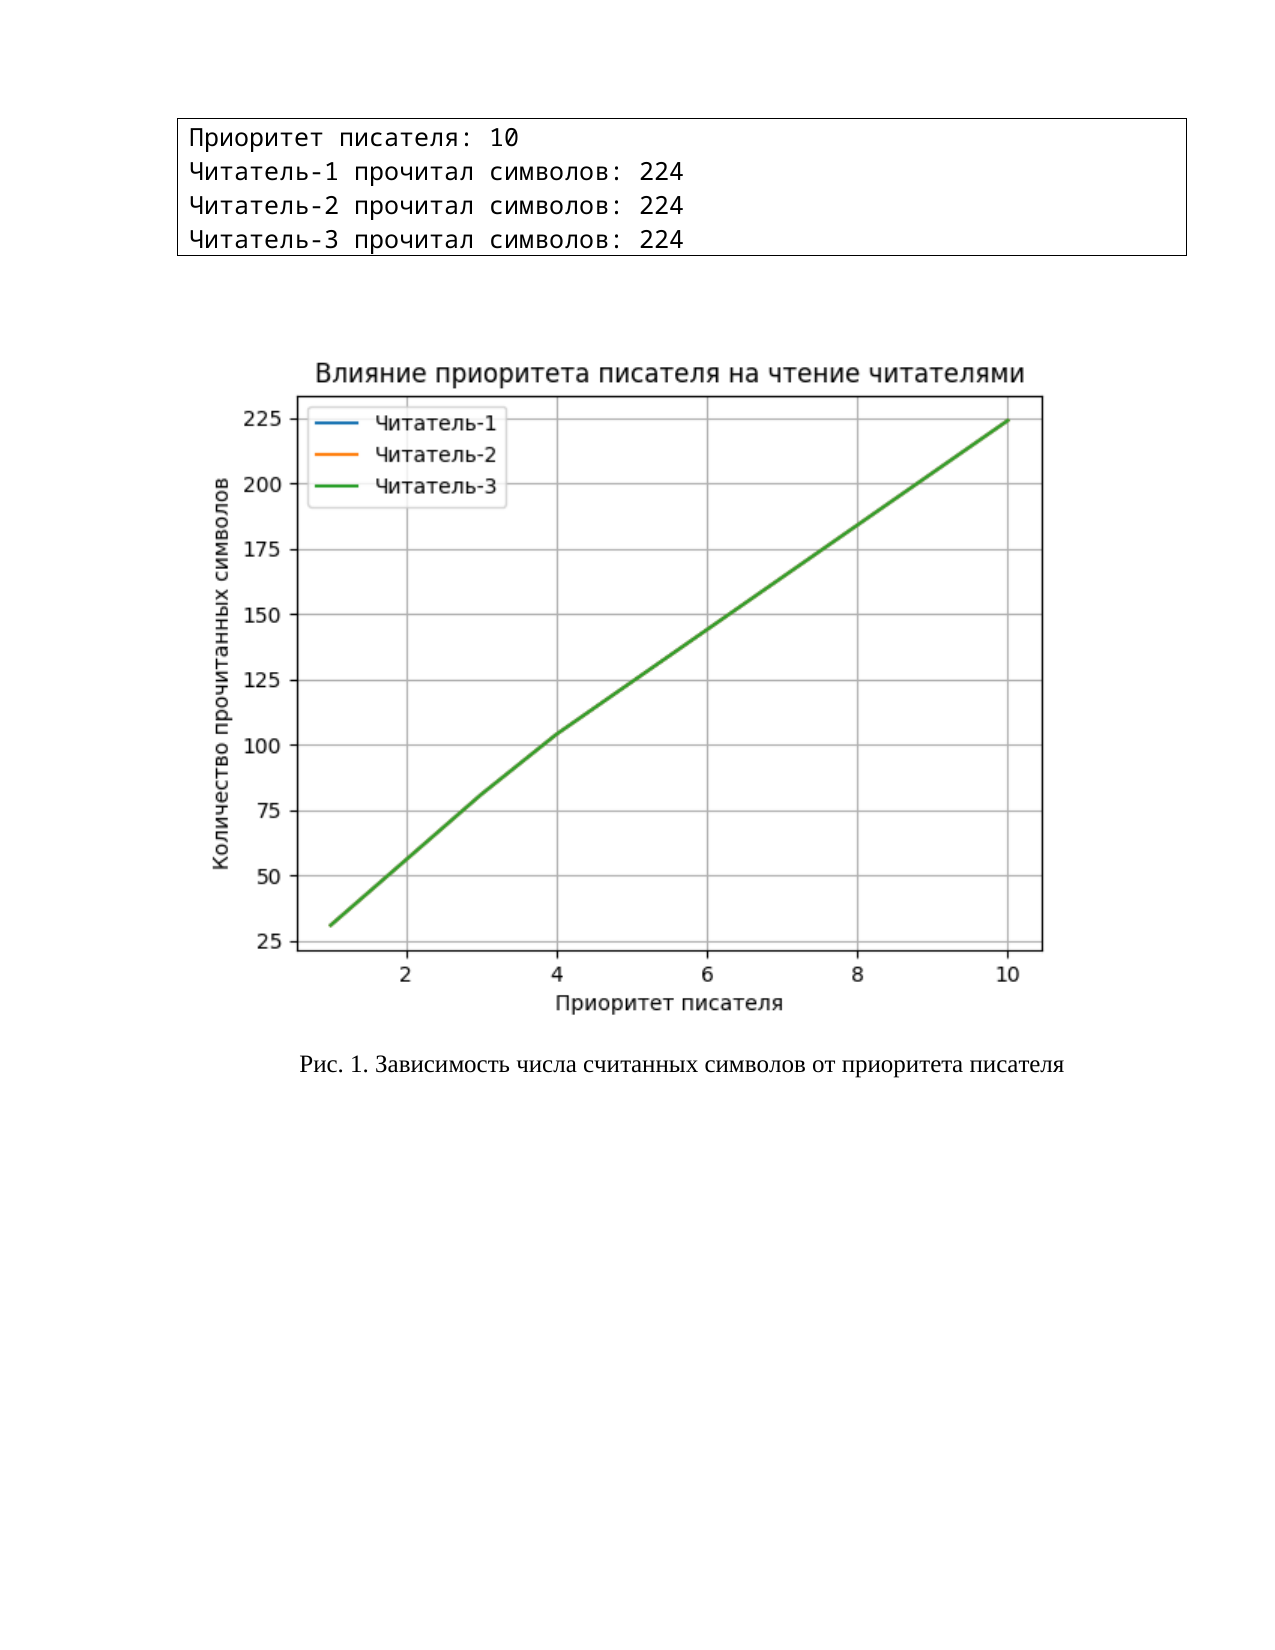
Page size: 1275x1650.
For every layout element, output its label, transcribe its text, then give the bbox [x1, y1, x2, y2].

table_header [178, 119, 1186, 255]
picture [177, 309, 1138, 1030]
text Рис. 1. Зависимость числа считанных символов от приоритета писателя [177, 1049, 1186, 1078]
